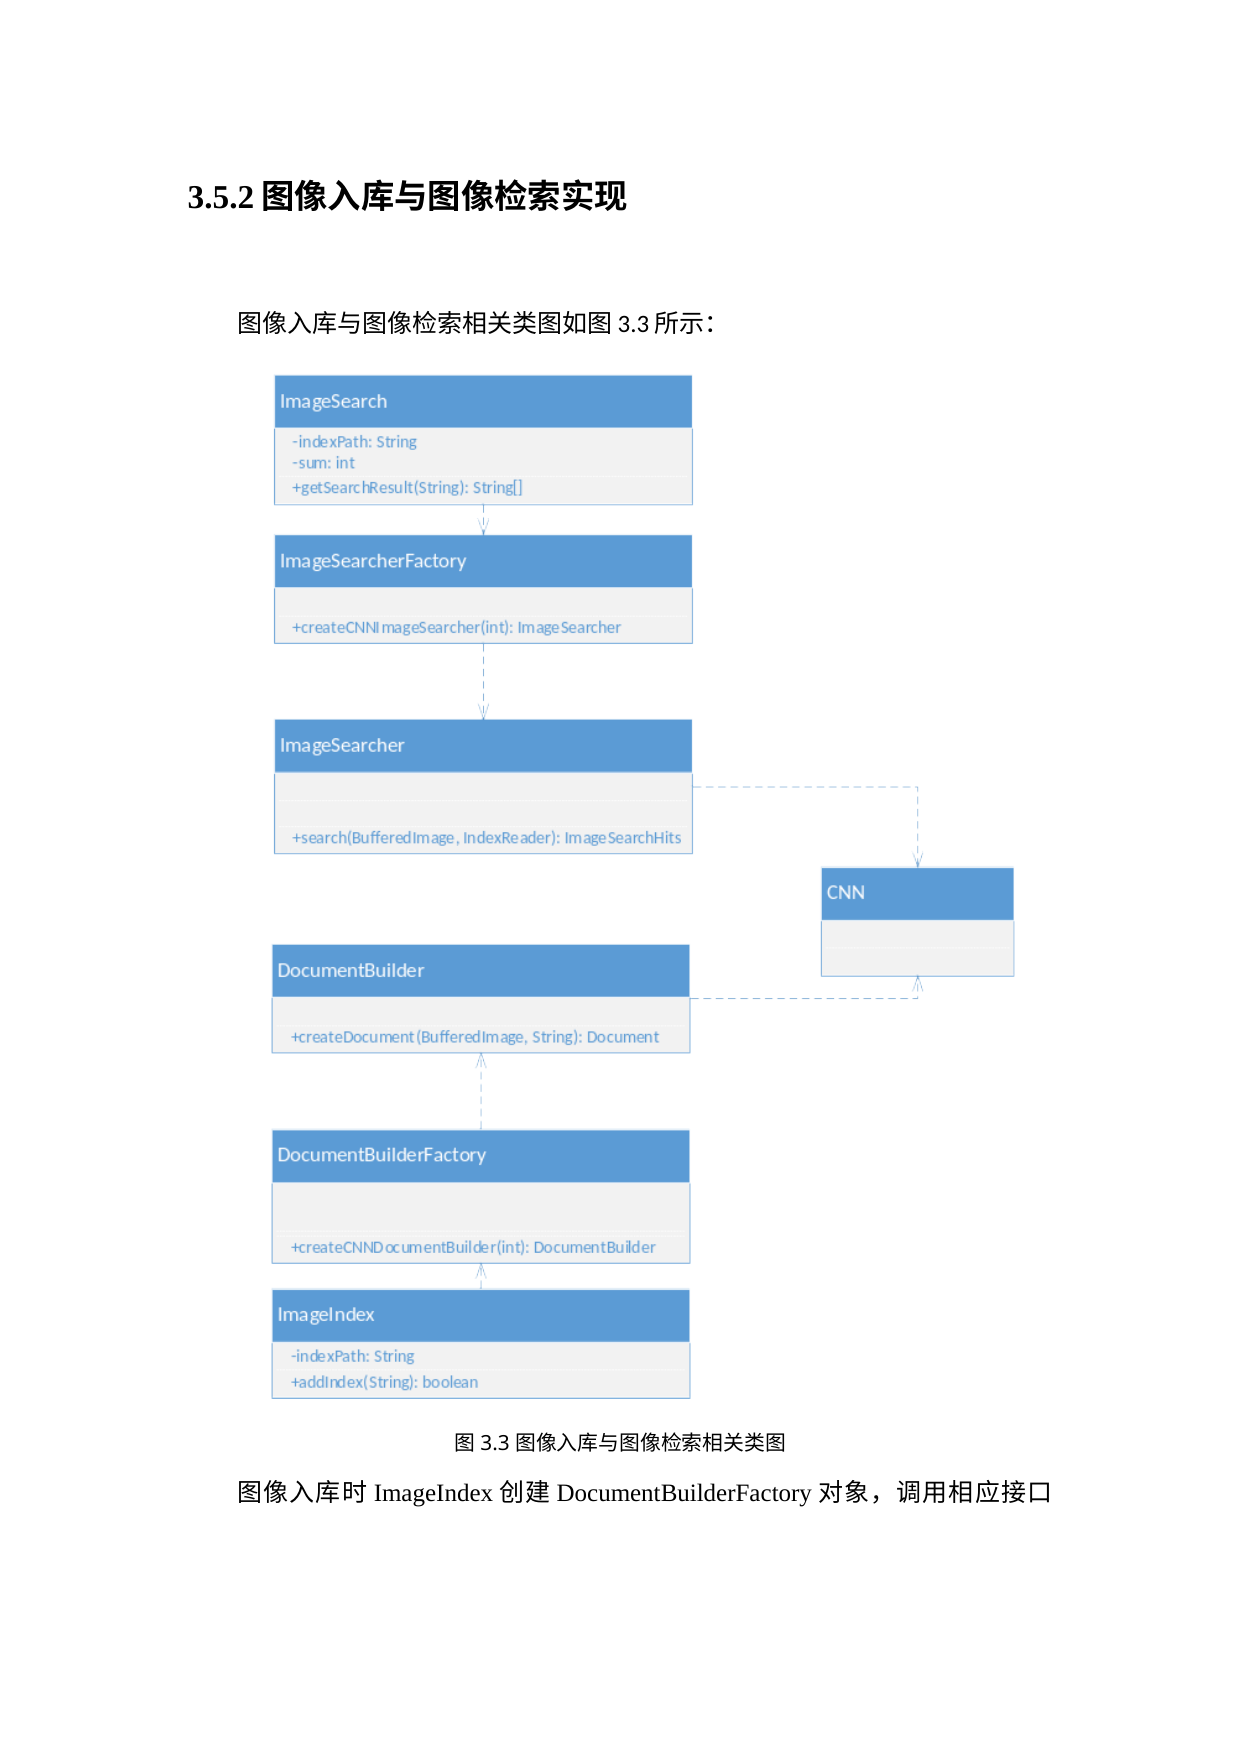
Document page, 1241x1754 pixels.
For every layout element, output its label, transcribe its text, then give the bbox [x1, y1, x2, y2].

subtitle 3.5.2图像入库与图像检索实现 [187, 162, 1053, 227]
text 图像入库与图像检索相关类图如图3.3所示： [187, 289, 1053, 354]
text 图像入库时ImageIndex创建DocumentBuilderFactory对象，调用相应接口得到DocumentBuilder对象，通过DocumentBuilder对象调用CNN类相关方法进行特征提取，完成特征存储和索引生成。 [187, 1458, 1053, 1523]
text 图 3.3 图像入库与图像检索相关类图 [187, 1426, 1053, 1458]
